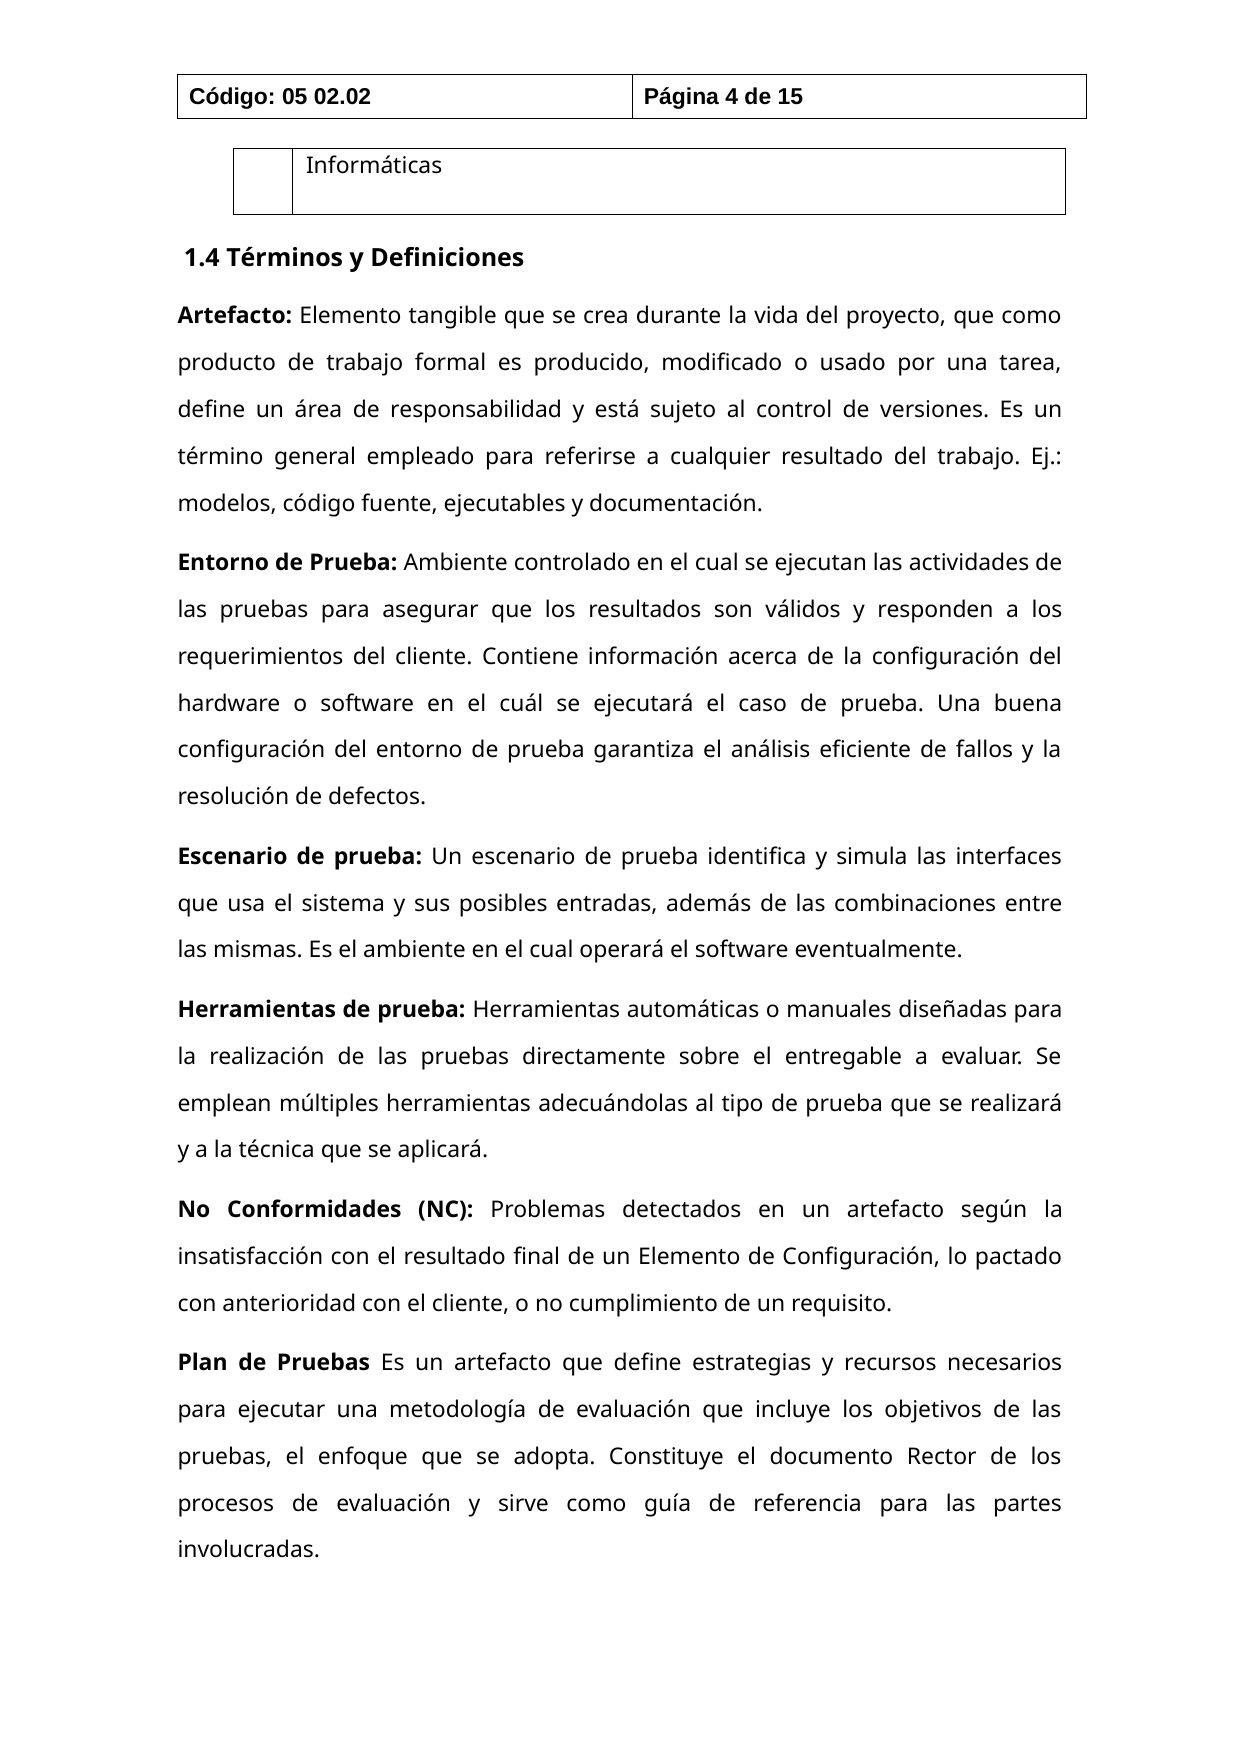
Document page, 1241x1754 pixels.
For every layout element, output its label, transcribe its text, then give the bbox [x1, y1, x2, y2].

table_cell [293, 149, 1065, 214]
text Herramientas de prueba: Herramientas automáticas o manuales diseñadas para la realización de las pruebas directamente sobre el entregable a evaluar. Se emplean múltiples herramientas adecuándolas al tipo de prueba que se realizará y a la técnica que se aplicará. [177, 993, 1063, 1164]
text No Conformidades (NC): Problemas detectados en un artefacto según la insatisfacción con el resultado final de un Elemento de Configuración, lo pactado con anterioridad con el cliente, o no cumplimiento de un requisito. [177, 1193, 1063, 1318]
text Escenario de prueba: Un escenario de prueba identifica y simula las interfaces que usa el sistema y sus posibles entradas, además de las combinaciones entre las mismas. Es el ambiente en el cual operará el software eventualmente. [177, 839, 1063, 964]
text Plan de Pruebas Es un artefacto que define estrategias y recursos necesarios para ejecutar una metodología de evaluación que incluye los objetivos de las pruebas, el enfoque que se adopta. Constituye el documento Rector de los procesos de evaluación y sirve como guía de referencia para las partes involucradas. [177, 1346, 1063, 1564]
text Entorno de Prueba: Ambiente controlado en el cual se ejecutan las actividades de las pruebas para asegurar que los resultados son válidos y responden a los requerimientos del cliente. Contiene información acerca de la configuración del hardware o software en el cuál se ejecutará el caso de prueba. Una buena configuración del entorno de prueba garantiza el análisis eficiente de fallos y la resolución de defectos. [177, 546, 1063, 811]
table_cell 6 [234, 149, 292, 214]
text Artefacto: Elemento tangible que se crea durante la vida del proyecto, que como producto de trabajo formal es producido, modificado o usado por una tarea, define un área de responsabilidad y está sujeto al control de versiones. Es un término general empleado para referirse a cualquier resultado del trabajo. Ej.: modelos, código fuente, ejecutables y documentación. [177, 299, 1063, 518]
subtitle Términos y Definiciones [177, 240, 1063, 274]
